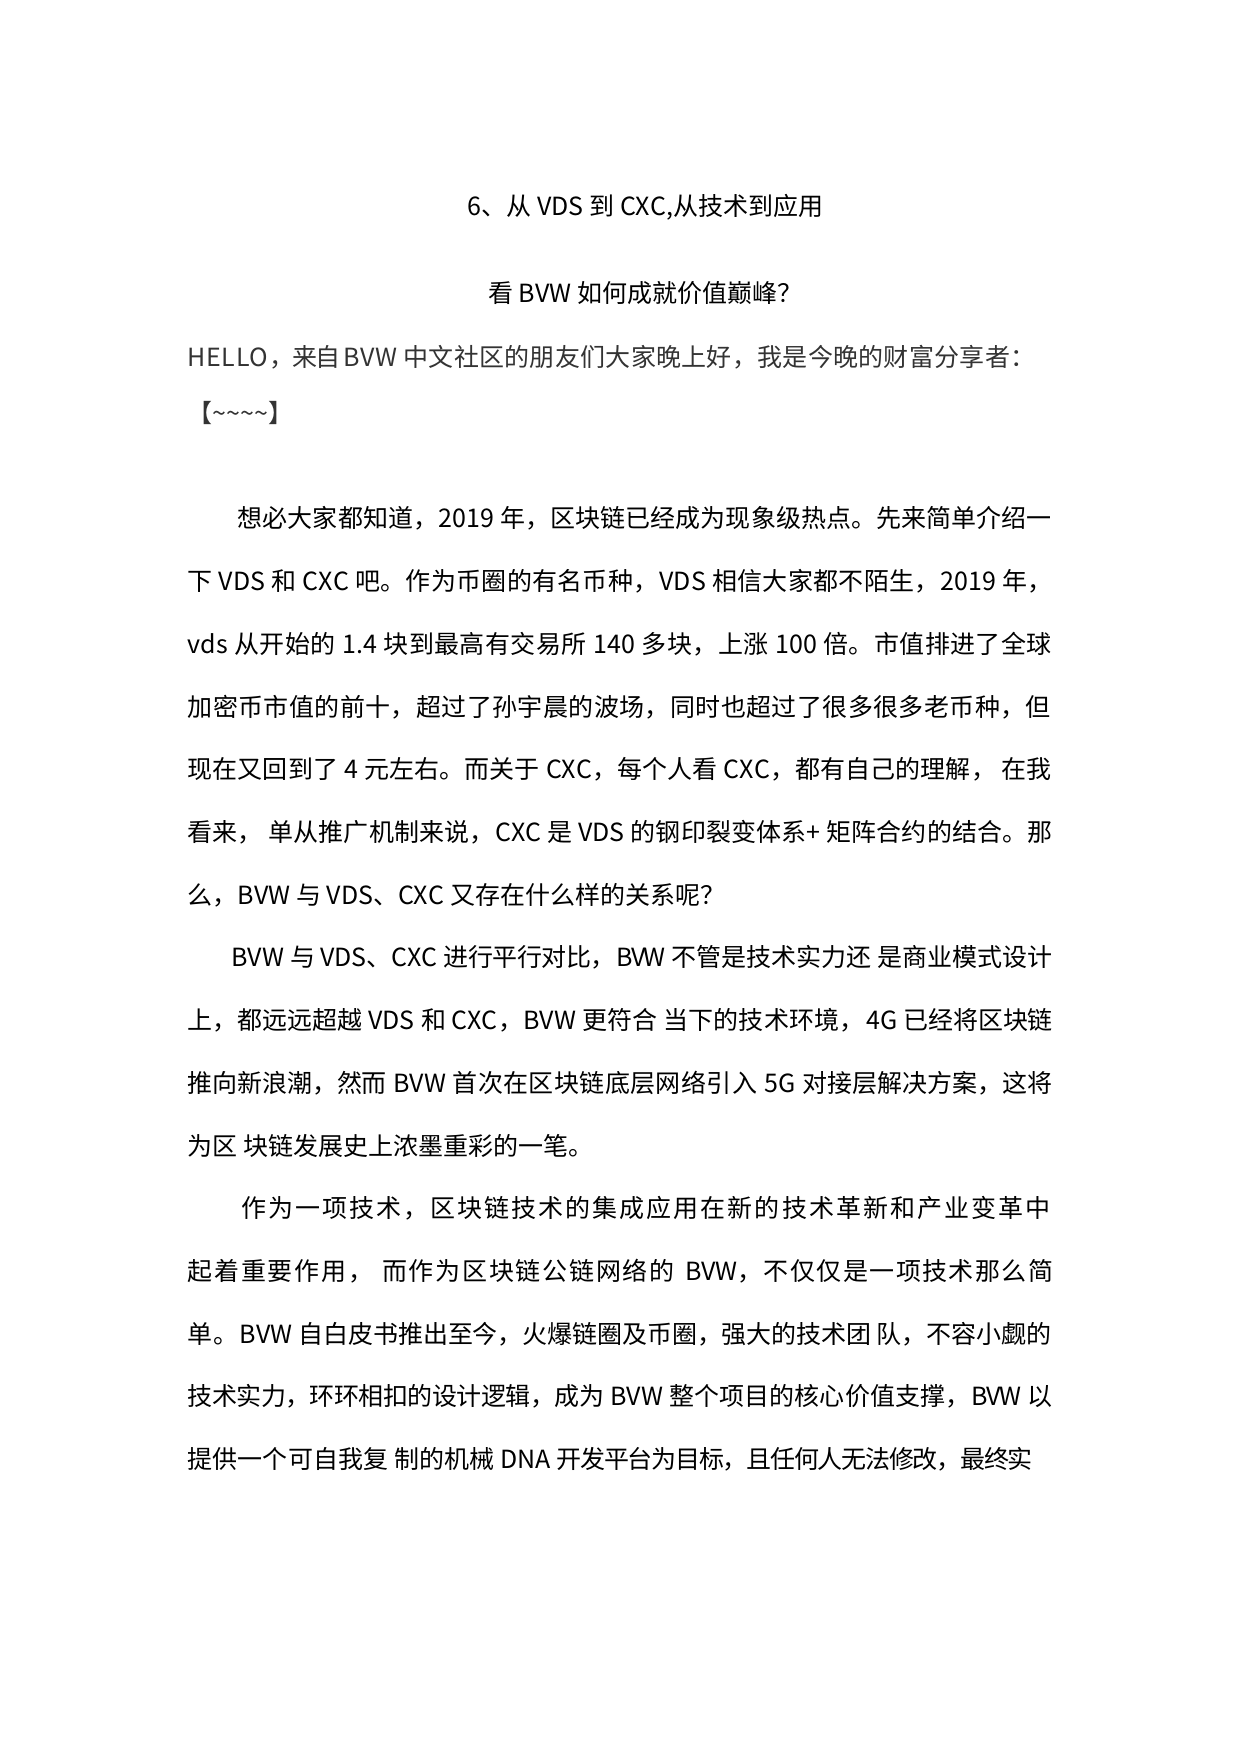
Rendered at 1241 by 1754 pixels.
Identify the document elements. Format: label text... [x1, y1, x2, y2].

text BVW 与 VDS、CXC 进行平行对比，BVW 不管是技术实力还 是商业模式设计上，都远远超越 VDS 和 CXC，BVW 更符合 当下的技术环境，4G 已经将区块链推向新浪潮，然而 BVW 首次在区块链底层网络引入 5G 对接层解决方案，这将为区 块链发展史上浓墨重彩的一笔。 [187, 938, 1054, 1162]
text 【~~~~】 [187, 393, 1078, 429]
text 想必大家都知道，2019 年，区块链已经成为现象级热点。先来简单介绍一下 VDS 和 CXC 吧。作为币圈的有名币种，VDS 相信大家都不陌生，2019 年，vds 从开始的 1.4 块到最高有交易所 140 多块，上涨 100 倍。市值排进了全球加密币市值的前十，超过了孙宇晨的波场，同时也超过了很多很多老币种，但现在又回到了 4 元左右。而关于 CXC，每个人看 CXC，都有自己的理解， 在我看来， 单从推广机制来说，CXC 是 VDS 的钢印裂变体系+ 矩阵合约的结合。那么，BVW 与 VDS、CXC 又存在什么样的关系呢？ [187, 499, 1053, 911]
text 6、从 VDS 到 CXC,从技术到应用 [466, 187, 824, 223]
text 作为一项技术，区块链技术的集成应用在新的技术革新和产业变革中起着重要作用， 而作为区块链公链网络的 BVW，不仅仅是一项技术那么简单。BVW 自白皮书推出至今，火爆链圈及币圈，强大的技术团 队，不容小觑的技术实力，环环相扣的设计逻辑，成为 BVW 整个项目的核心价值支撑，BVW 以提供一个可自我复 制的机械 DNA 开发平台为目标，且任何人无法修改，最终实 [187, 1189, 1053, 1476]
text HELLO，来自 BVW 中文社区的朋友们大家晚上好，我是今晚的财富分享者： [187, 338, 1078, 374]
text 看 BVW 如何成就价值巅峰？ [466, 273, 824, 309]
